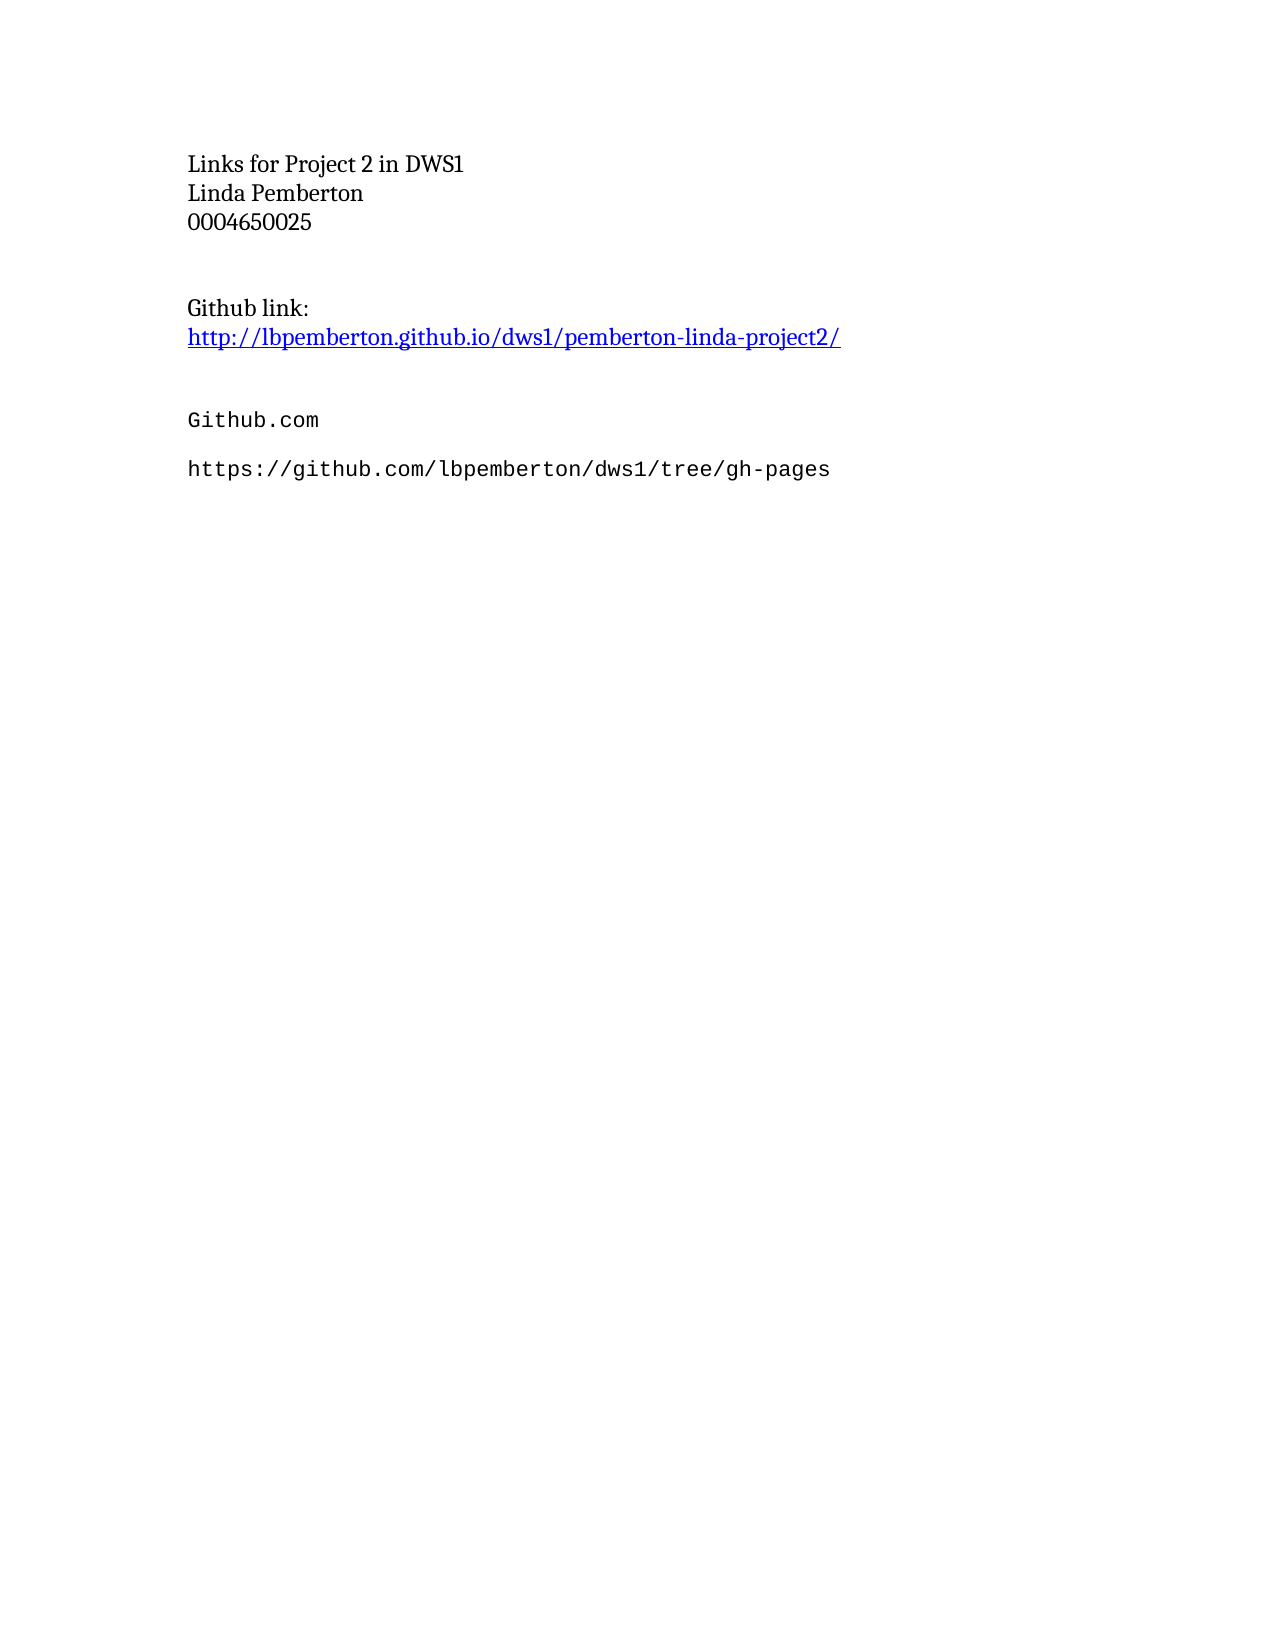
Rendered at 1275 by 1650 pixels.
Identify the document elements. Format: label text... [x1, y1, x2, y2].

text 0004650025 [187, 207, 1087, 236]
text Github.com [187, 409, 1087, 433]
text Github link: [187, 294, 1087, 322]
text Links for Project 2 in DWS1 [187, 150, 1087, 179]
text Linda Pemberton [187, 179, 1087, 207]
text http://lbpemberton.github.io/dws1/pemberton-linda-project2/ [187, 322, 1087, 351]
text https://github.com/lbpemberton/dws1/tree/gh-pages [187, 458, 1087, 483]
